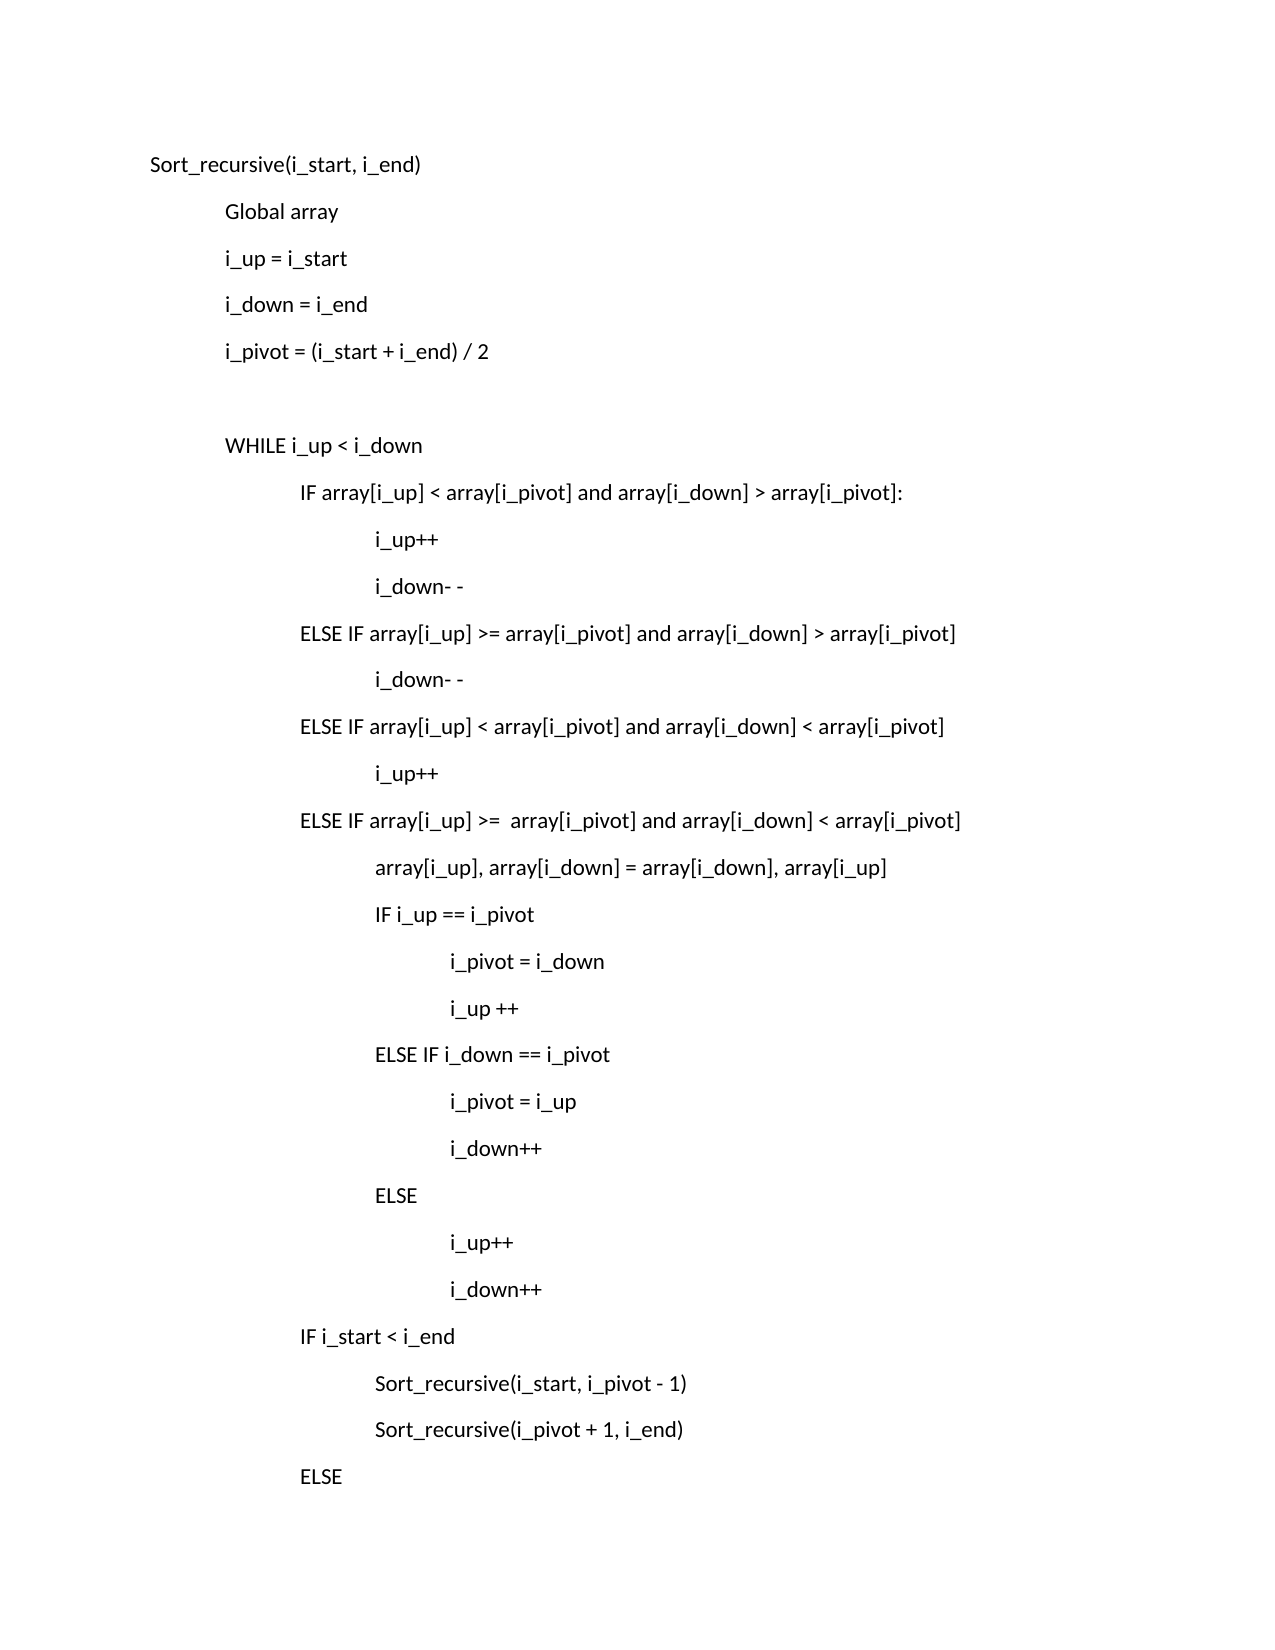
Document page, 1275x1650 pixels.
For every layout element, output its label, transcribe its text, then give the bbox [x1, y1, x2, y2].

text IF i_up == i_pivot [150, 900, 1125, 928]
text i_pivot = i_up [150, 1087, 1125, 1116]
text ELSE [150, 1462, 1125, 1491]
text i_pivot = (i_start + i_end) / 2 [150, 337, 1125, 366]
text i_pivot = i_down [150, 947, 1125, 975]
text WHILE i_up < i_down [150, 431, 1125, 459]
text i_up ++ [150, 994, 1125, 1022]
text i_down- - [150, 572, 1125, 600]
text i_down = i_end [150, 291, 1125, 319]
text Sort_recursive(i_start, i_pivot - 1) [150, 1369, 1125, 1397]
text i_up++ [150, 759, 1125, 787]
text ELSE IF array[i_up] < array[i_pivot] and array[i_down] < array[i_pivot] [150, 712, 1125, 741]
text ELSE IF array[i_up] >= array[i_pivot] and array[i_down] < array[i_pivot] [150, 806, 1125, 834]
text ELSE IF array[i_up] >= array[i_pivot] and array[i_down] > array[i_pivot] [150, 619, 1125, 647]
text IF i_start < i_end [150, 1322, 1125, 1350]
text ELSE IF i_down == i_pivot [150, 1041, 1125, 1069]
text i_up++ [150, 525, 1125, 553]
text i_down++ [150, 1275, 1125, 1303]
text array[i_up], array[i_down] = array[i_down], array[i_up] [150, 853, 1125, 881]
text i_up++ [150, 1228, 1125, 1256]
text Sort_recursive(i_pivot + 1, i_end) [150, 1416, 1125, 1444]
text ELSE [150, 1181, 1125, 1209]
text i_down- - [150, 666, 1125, 694]
text i_down++ [150, 1134, 1125, 1162]
text IF array[i_up] < array[i_pivot] and array[i_down] > array[i_pivot]: [150, 478, 1125, 506]
text Global array [150, 197, 1125, 225]
text Sort_recursive(i_start, i_end) [150, 150, 1125, 178]
text i_up = i_start [150, 244, 1125, 272]
